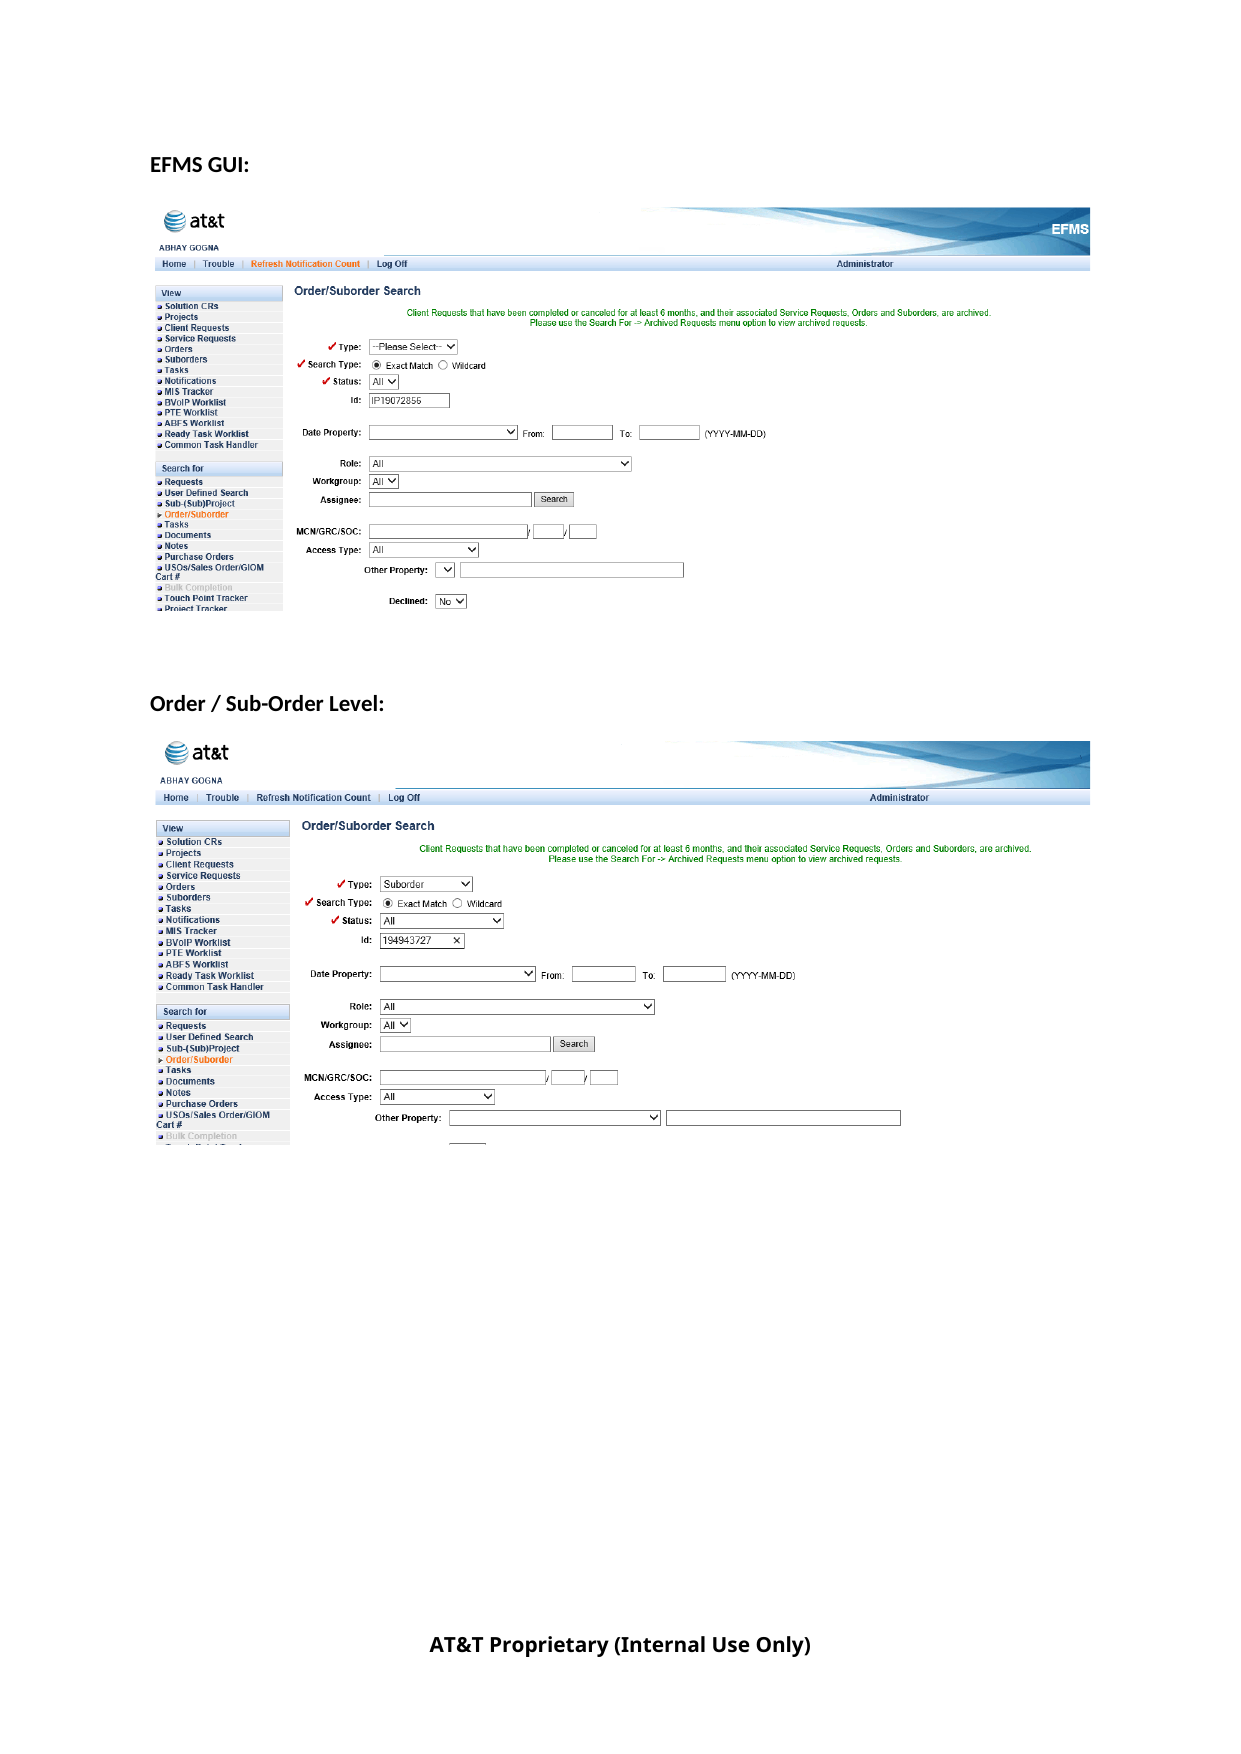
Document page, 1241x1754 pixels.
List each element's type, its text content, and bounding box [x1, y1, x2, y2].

picture [150, 203, 1091, 611]
text Order / Sub-Order Level: [150, 689, 1090, 717]
picture [150, 741, 1091, 1145]
text EFMS GUI: [150, 150, 1090, 178]
